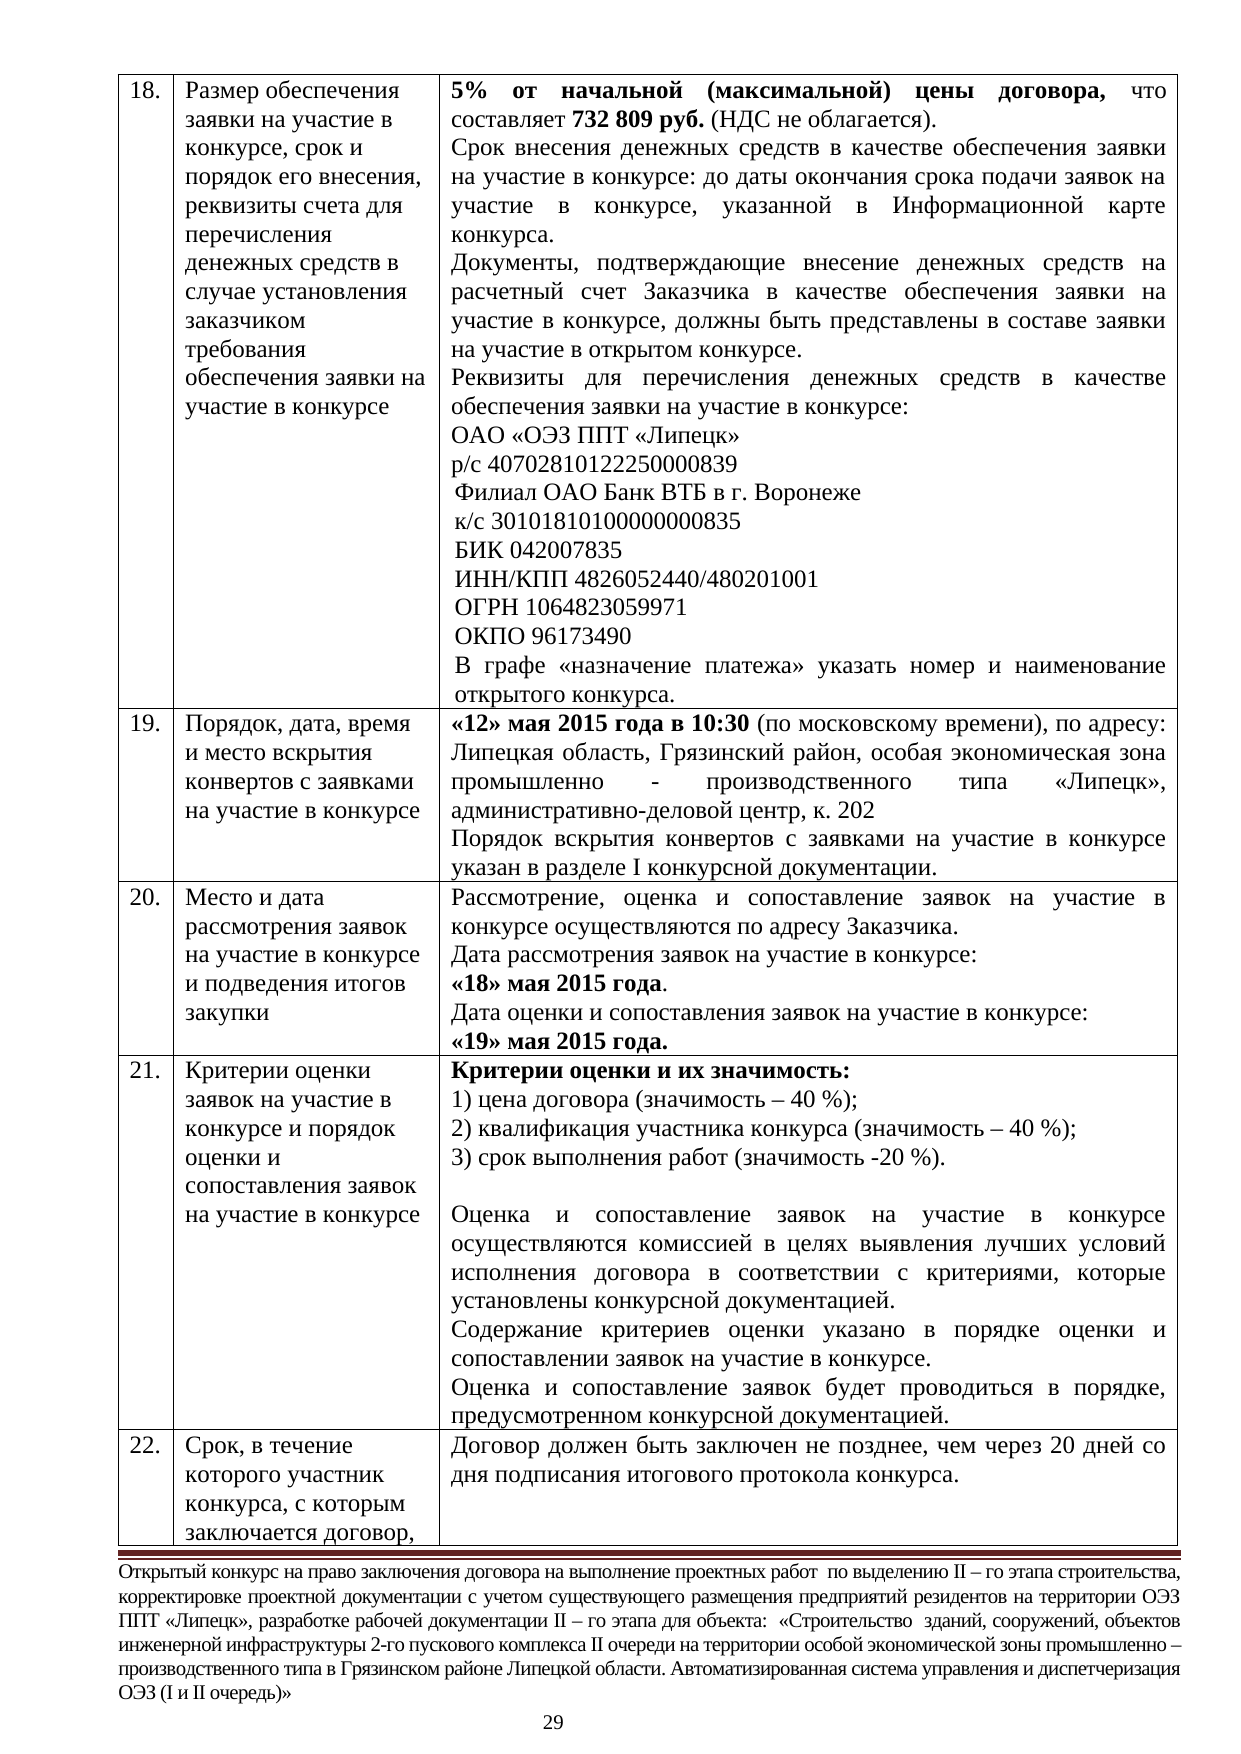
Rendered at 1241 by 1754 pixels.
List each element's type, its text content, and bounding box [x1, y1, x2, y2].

table_cell 21. [119, 1056, 173, 1429]
table_cell Рассмотрение, оценка и сопоставление заявок на участие в конкурсе осуществляются по адресу Заказчика. Дата рассмотрения заявок на участие в конкурсе: «18» мая 2015 года. Дата оценки и сопоставления заявок на участие в конкурсе: «19» мая 2015 года. [440, 882, 1177, 1054]
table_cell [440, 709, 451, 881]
table_cell Размер обеспечения заявки на участие в конкурсе, срок и порядок его внесения, реквизиты счета для перечисления денежных средств в случае установления заказчиком требования обеспечения заявки на участие в конкурсе [174, 75, 439, 707]
table_cell Критерии оценки заявок на участие в конкурсе и порядок оценки и сопоставления заявок на участие в конкурсе [174, 1056, 439, 1429]
table_cell 19. [119, 709, 173, 881]
table_cell 22. [119, 1430, 173, 1545]
table_cell Критерии оценки и их значимость: 1) цена договора (значимость – 40 %); 2) квалификация участника конкурса (значимость – 40 %); 3) срок выполнения работ (значимость -20 %). Оценка и сопоставление заявок на участие в конкурсе осуществляются комиссией в целях выявления лучших условий исполнения договора в соответствии с критериями, которые установлены конкурсной документацией. Содержание критериев оценки указано в порядке оценки и сопоставлении заявок на участие в конкурсе. Оценка и сопоставление заявок будет проводиться в порядке, предусмотренном конкурсной документацией. [440, 1056, 1177, 1429]
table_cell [174, 1430, 439, 1545]
table_cell 20. [119, 882, 173, 1054]
table_cell Порядок, дата, время и место вскрытия конвертов с заявками на участие в конкурсе [174, 709, 439, 881]
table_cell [440, 1430, 1177, 1545]
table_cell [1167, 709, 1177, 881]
table_cell Место и дата рассмотрения заявок на участие в конкурсе и подведения итогов закупки [174, 882, 439, 1054]
table_cell 5% от начальной (максимальной) цены договора, что составляет 732 809 руб. (НДС не облагается). Срок внесения денежных средств в качестве обеспечения заявки на участие в конкурсе: до даты окончания срока подачи заявок на участие в конкурсе, указанной в Информационной карте конкурса. Документы, подтверждающие внесение денежных средств на расчетный счет Заказчика в качестве обеспечения заявки на участие в конкурсе, должны быть представлены в составе заявки на участие в открытом конкурсе. Реквизиты для перечисления денежных средств в качестве обеспечения заявки на участие в конкурсе: ОАО «ОЭЗ ППТ «Липецк» р/с 40702810122250000839 Филиал ОАО Банк ВТБ в г. Воронеже к/с 30101810100000000835 БИК 042007835 ИНН/КПП 4826052440/480201001 ОГРН 1064823059971 ОКПО 96173490 В графе «назначение платежа» указать номер и наименование открытого конкурса. [440, 75, 1177, 707]
table_cell 18. [119, 75, 173, 707]
